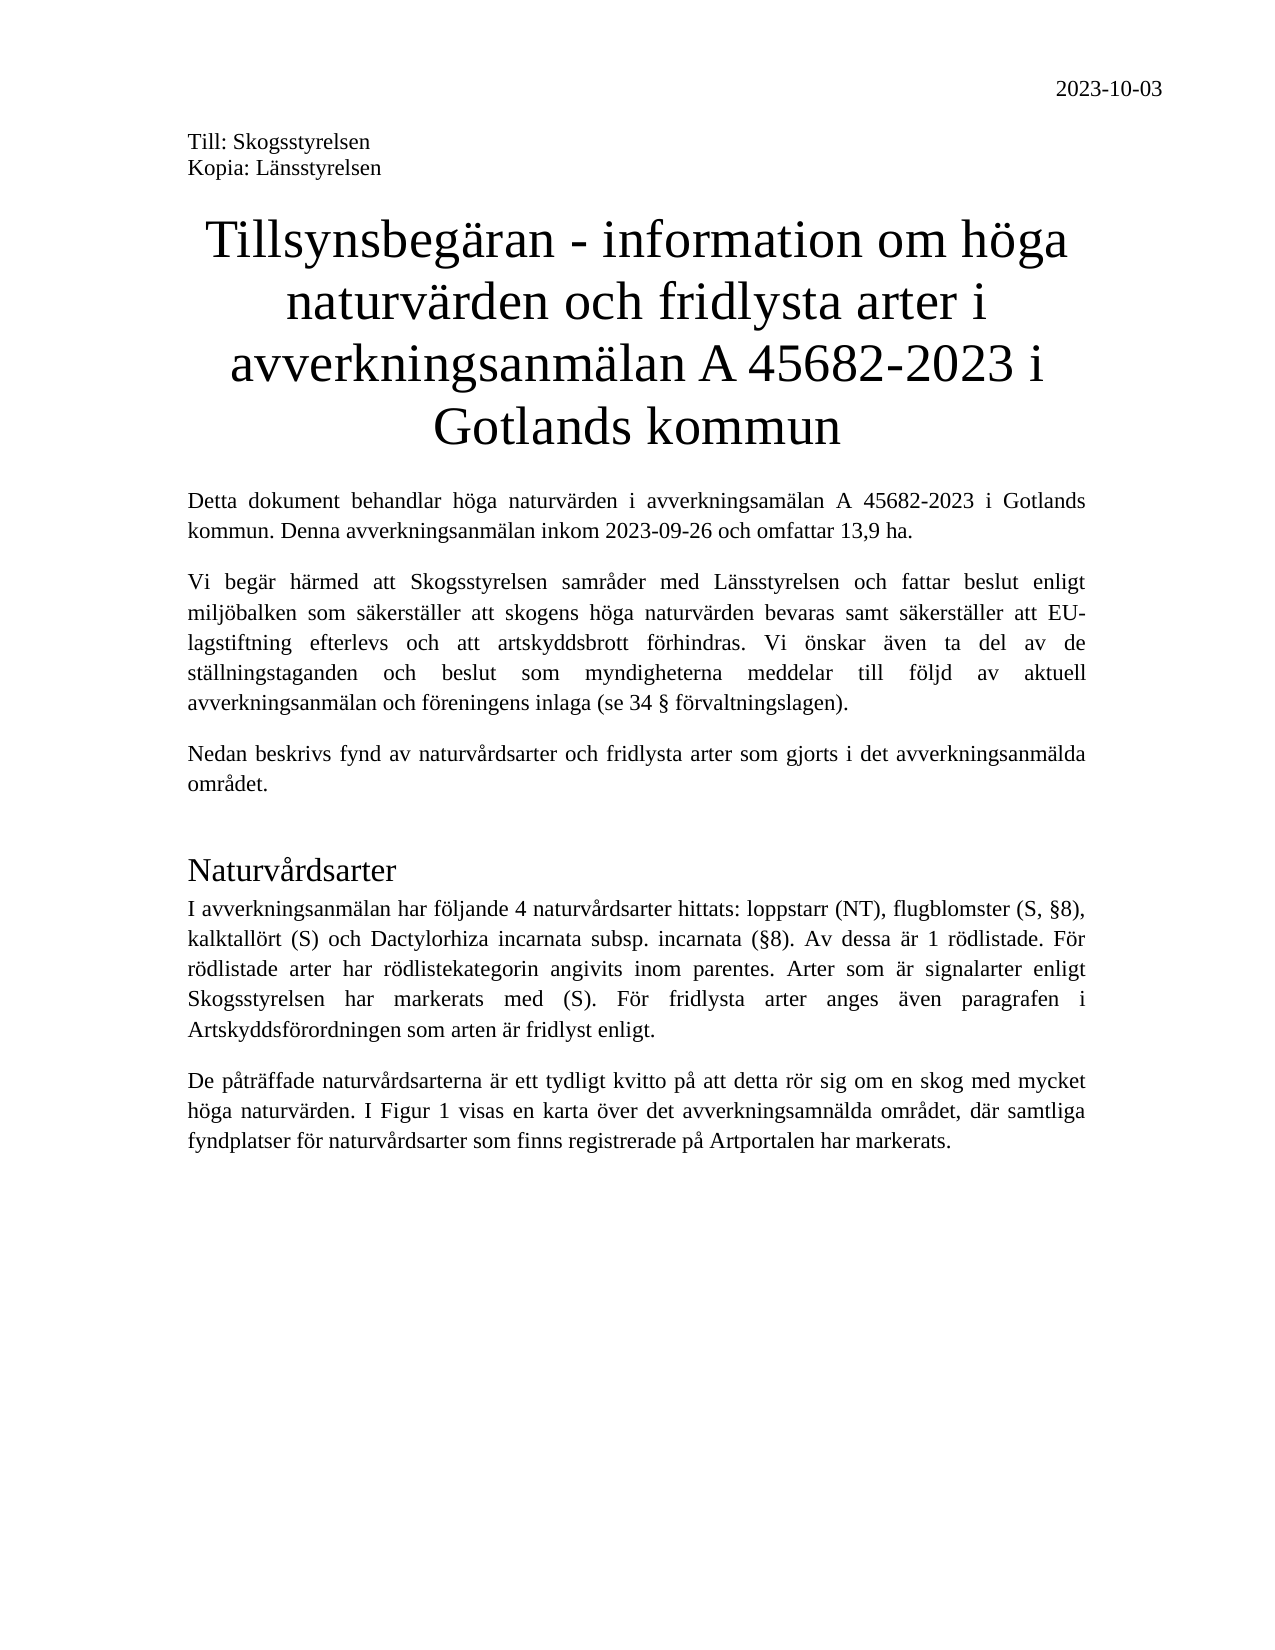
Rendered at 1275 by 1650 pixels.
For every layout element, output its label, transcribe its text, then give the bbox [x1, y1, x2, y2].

text Detta dokument behandlar höga naturvärden i avverkningsamälan A 45682-2023 i Gotlands kommun. Denna avverkningsanmälan inkom 2023-09-26 och omfattar 13,9 ha. [187, 487, 1087, 544]
subtitle Naturvårdsarter [187, 851, 1087, 889]
text Nedan beskrivs fynd av naturvårdsarter och fridlysta arter som gjorts i det avverkningsanmälda området. [187, 740, 1087, 797]
text I avverkningsanmälan har följande 4 naturvårdsarter hittats: loppstarr (NT), flugblomster (S, §8), kalktallört (S) och Dactylorhiza incarnata subsp. incarnata (§8). Av dessa är 1 rödlistade. För rödlistade arter har rödlistekategorin angivits inom parentes. Arter som är signalarter enligt Skogsstyrelsen har markerats med (S). För fridlysta arter anges även paragrafen i Artskyddsförordningen som arten är fridlyst enligt. [187, 895, 1087, 1042]
text Vi begär härmed att Skogsstyrelsen samråder med Länsstyrelsen och fattar beslut enligt miljöbalken som säkerställer att skogens höga naturvärden bevaras samt säkerställer att EU-lagstiftning efterlevs och att artskyddsbrott förhindras. Vi önskar även ta del av de ställningstaganden och beslut som myndigheterna meddelar till följd av aktuell avverkningsanmälan och föreningens inlaga (se 34 § förvaltningslagen). [187, 568, 1087, 716]
title Tillsynsbegäran - information om höga naturvärden och fridlysta arter i avverkningsanmälan A 45682-2023 i Gotlands kommun [187, 207, 1087, 456]
text De påträffade naturvårdsarterna är ett tydligt kvitto på att detta rör sig om en skog med mycket höga naturvärden. I Figur 1 visas en karta över det avverkningsamnälda området, där samtliga fyndplatser för naturvårdsarter som finns registrerade på Artportalen har markerats. [187, 1067, 1087, 1153]
